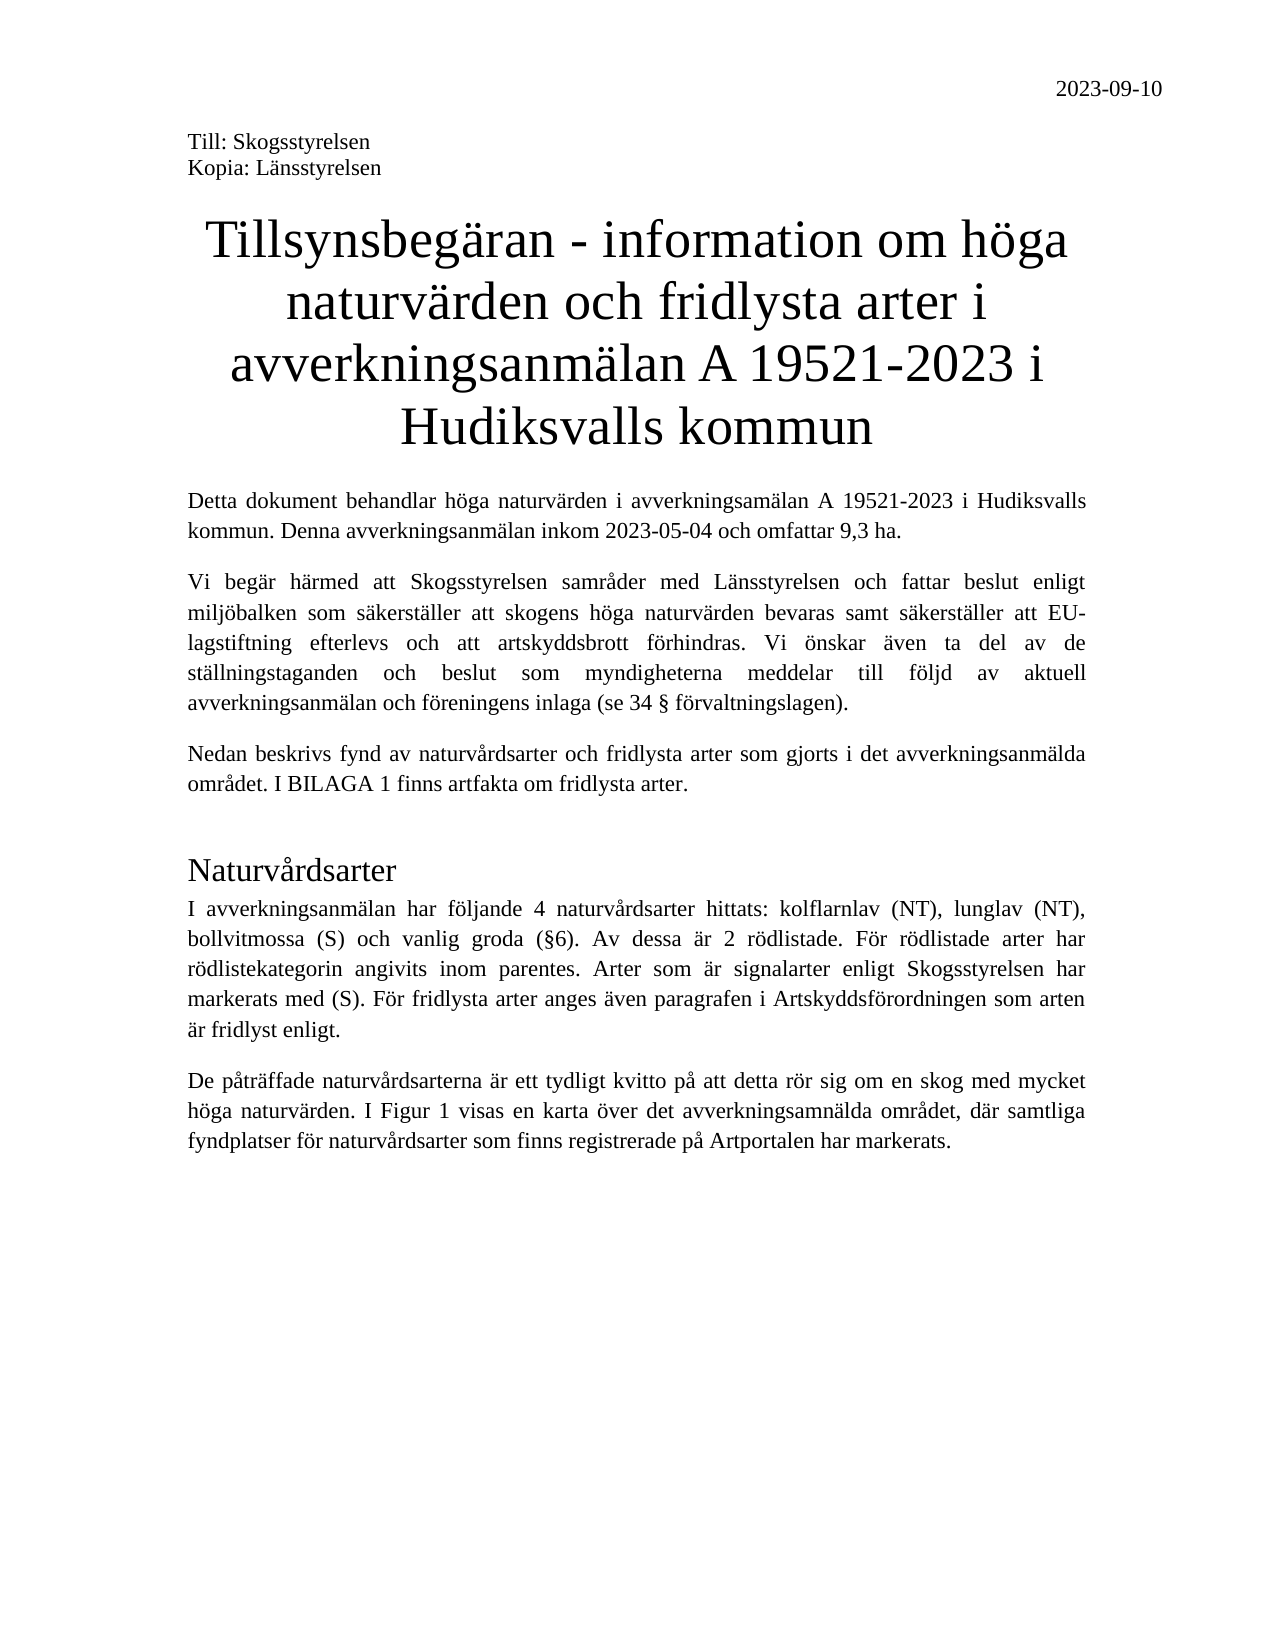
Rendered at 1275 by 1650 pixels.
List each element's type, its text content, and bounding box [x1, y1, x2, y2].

text Vi begär härmed att Skogsstyrelsen samråder med Länsstyrelsen och fattar beslut enligt miljöbalken som säkerställer att skogens höga naturvärden bevaras samt säkerställer att EU-lagstiftning efterlevs och att artskyddsbrott förhindras. Vi önskar även ta del av de ställningstaganden och beslut som myndigheterna meddelar till följd av aktuell avverkningsanmälan och föreningens inlaga (se 34 § förvaltningslagen). [187, 568, 1087, 716]
text Nedan beskrivs fynd av naturvårdsarter och fridlysta arter som gjorts i det avverkningsanmälda området. I BILAGA 1 finns artfakta om fridlysta arter. [187, 740, 1087, 797]
text De påträffade naturvårdsarterna är ett tydligt kvitto på att detta rör sig om en skog med mycket höga naturvärden. I Figur 1 visas en karta över det avverkningsamnälda området, där samtliga fyndplatser för naturvårdsarter som finns registrerade på Artportalen har markerats. [187, 1067, 1087, 1153]
text I avverkningsanmälan har följande 4 naturvårdsarter hittats: kolflarnlav (NT), lunglav (NT), bollvitmossa (S) och vanlig groda (§6). Av dessa är 2 rödlistade. För rödlistade arter har rödlistekategorin angivits inom parentes. Arter som är signalarter enligt Skogsstyrelsen har markerats med (S). För fridlysta arter anges även paragrafen i Artskyddsförordningen som arten är fridlyst enligt. [187, 895, 1087, 1042]
subtitle Naturvårdsarter [187, 851, 1087, 889]
title Tillsynsbegäran - information om höga naturvärden och fridlysta arter i avverkningsanmälan A 19521-2023 i Hudiksvalls kommun [187, 207, 1087, 456]
text Detta dokument behandlar höga naturvärden i avverkningsamälan A 19521-2023 i Hudiksvalls kommun. Denna avverkningsanmälan inkom 2023-05-04 och omfattar 9,3 ha. [187, 487, 1087, 544]
